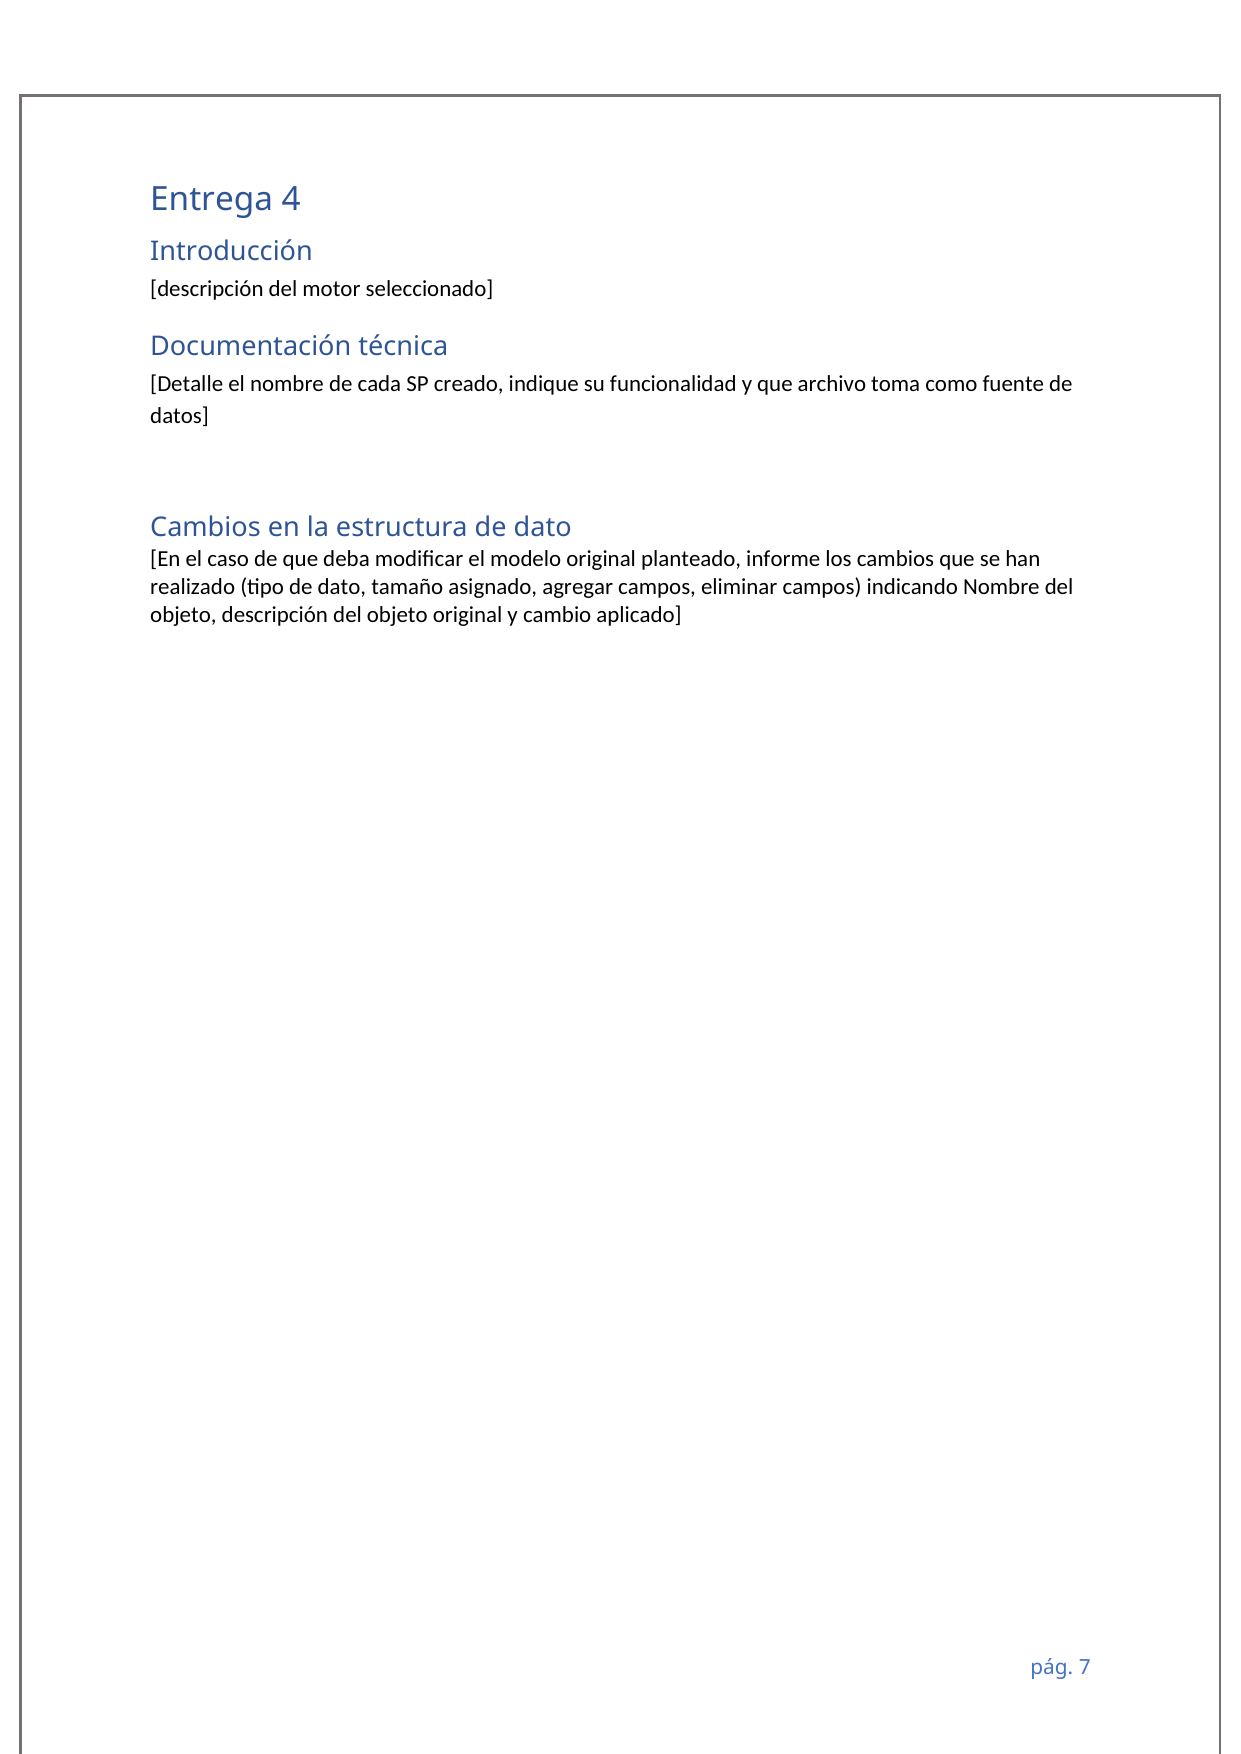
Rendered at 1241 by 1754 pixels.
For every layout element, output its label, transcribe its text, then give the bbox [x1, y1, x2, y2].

subtitle Entrega 4 [150, 175, 1090, 220]
subtitle Introducción [150, 231, 1090, 268]
text [Detalle el nombre de cada SP creado, indique su funcionalidad y que archivo toma como fuente de datos] [150, 369, 1090, 429]
text Cambios en la estructura de dato [150, 507, 1090, 544]
text [En el caso de que deba modificar el modelo original planteado, informe los cambios que se han realizado (tipo de dato, tamaño asignado, agregar campos, eliminar campos) indicando Nombre del objeto, descripción del objeto original y cambio aplicado] [150, 544, 1090, 628]
text [descripción del motor seleccionado] [150, 274, 1090, 302]
subtitle Documentación técnica [150, 327, 1090, 364]
